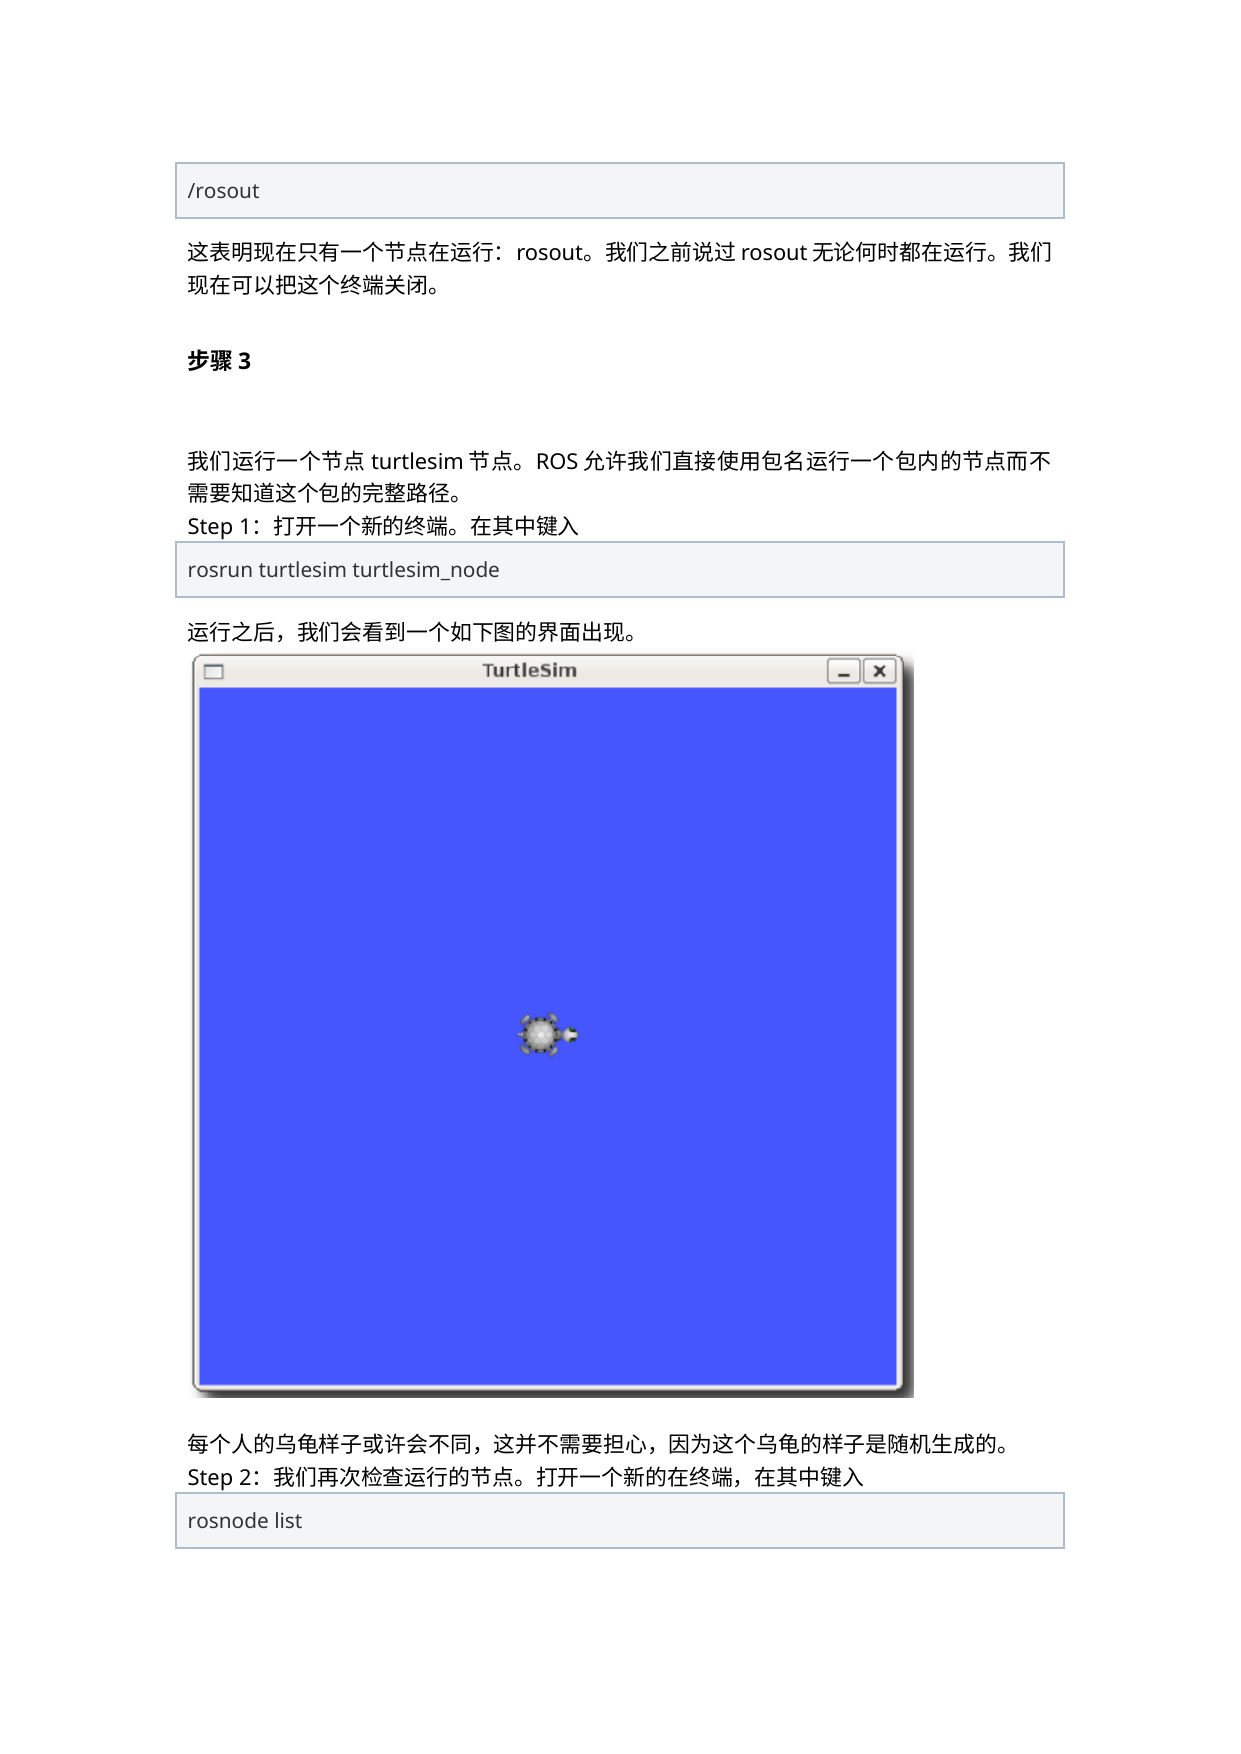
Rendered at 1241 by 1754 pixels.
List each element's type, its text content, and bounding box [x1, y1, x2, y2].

text rosrun turtlesim turtlesim_node [177, 543, 1063, 596]
text rosnode list [177, 1494, 1063, 1547]
text Step 2：我们再次检查运行的节点。打开一个新的在终端，在其中键入 [187, 1459, 1053, 1492]
picture [187, 646, 914, 1398]
text /rosout [177, 164, 1063, 217]
text 运行之后，我们会看到一个如下图的界面出现。 [187, 614, 1053, 647]
text 这表明现在只有一个节点在运行：rosout。我们之前说过rosout无论何时都在运行。我们现在可以把这个终端关闭。 [187, 235, 1053, 300]
text Step 1：打开一个新的终端。在其中键入 [187, 508, 1053, 541]
text 每个人的乌龟样子或许会不同，这并不需要担心，因为这个乌龟的样子是随机生成的。 [187, 1427, 1053, 1459]
subtitle 步骤3 [187, 327, 1053, 392]
text 我们运行一个节点turtlesim节点。ROS允许我们直接使用包名运行一个包内的节点而不需要知道这个包的完整路径。 [187, 443, 1053, 508]
